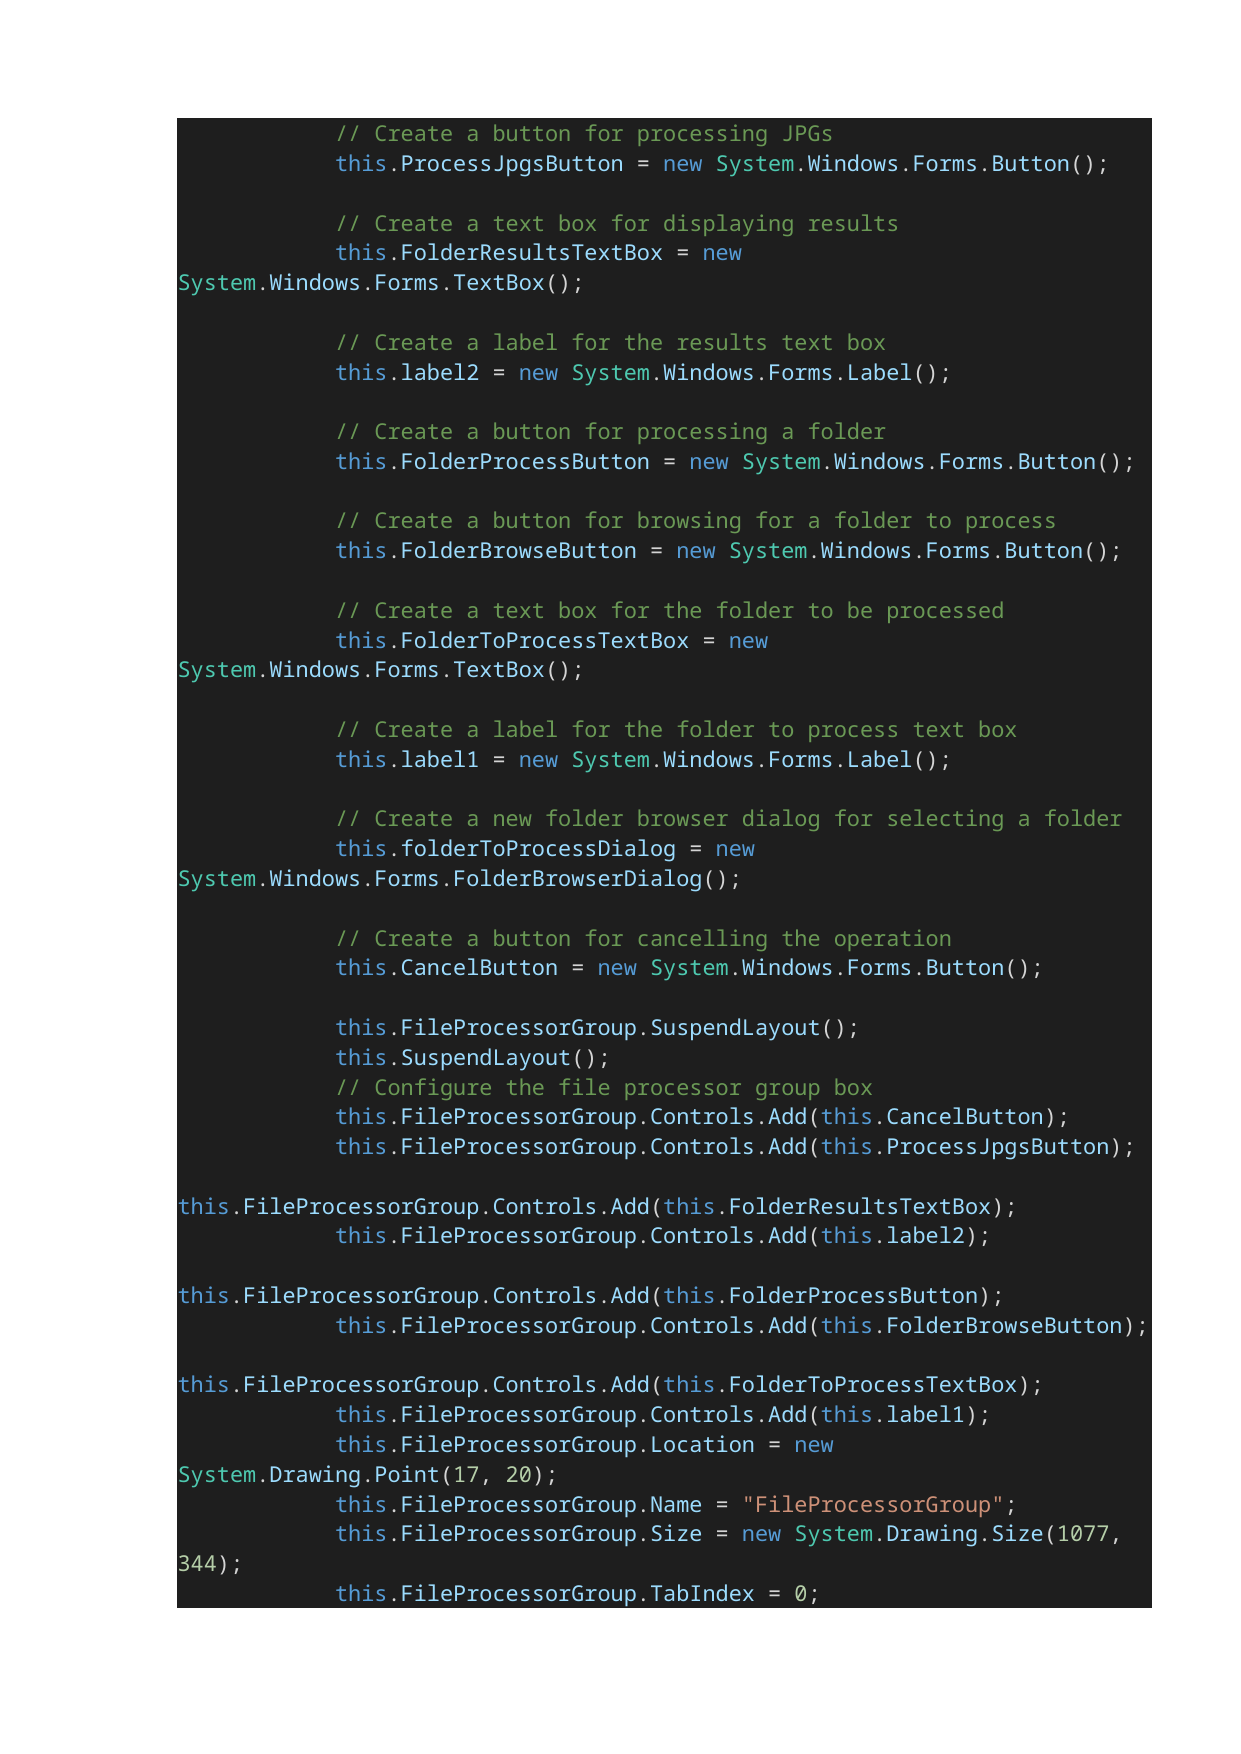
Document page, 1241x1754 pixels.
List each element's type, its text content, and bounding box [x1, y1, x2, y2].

text // Create a new folder browser dialog for selecting a folder [177, 803, 1152, 833]
text this.FolderToProcessTextBox = new System.Windows.Forms.TextBox(); [177, 624, 1152, 684]
text this.FileProcessorGroup.Name = "FileProcessorGroup"; [177, 1488, 1152, 1518]
text this.ProcessJpgsButton = new System.Windows.Forms.Button(); [177, 148, 1152, 178]
text this.FileProcessorGroup.Controls.Add(this.label2); [177, 1220, 1152, 1250]
text this.FileProcessorGroup.Size = new System.Drawing.Size(1077, 344); [177, 1518, 1152, 1578]
text this.FileProcessorGroup.Controls.Add(this.ProcessJpgsButton); [177, 1131, 1152, 1161]
text this.FileProcessorGroup.TabIndex = 0; [177, 1578, 1152, 1608]
text this.FolderResultsTextBox = new System.Windows.Forms.TextBox(); [177, 237, 1152, 297]
text this.FileProcessorGroup.Location = new System.Drawing.Point(17, 20); [177, 1429, 1152, 1488]
text // Create a label for the results text box [177, 327, 1152, 356]
text this.FileProcessorGroup.SuspendLayout(); [177, 1012, 1152, 1042]
text // Create a button for cancelling the operation [177, 922, 1152, 952]
text this.FileProcessorGroup.Controls.Add(this.FolderToProcessTextBox); [177, 1339, 1152, 1399]
text this.CancelButton = new System.Windows.Forms.Button(); [177, 952, 1152, 982]
text this.FileProcessorGroup.Controls.Add(this.label1); [177, 1399, 1152, 1429]
text this.folderToProcessDialog = new System.Windows.Forms.FolderBrowserDialog(); [177, 833, 1152, 893]
text this.FileProcessorGroup.Controls.Add(this.FolderBrowseButton); [177, 1310, 1152, 1339]
text // Create a text box for displaying results [177, 207, 1152, 237]
text this.FolderBrowseButton = new System.Windows.Forms.Button(); [177, 535, 1152, 565]
text // Create a button for processing a folder [177, 416, 1152, 446]
text this.FolderProcessButton = new System.Windows.Forms.Button(); [177, 446, 1152, 476]
text this.label2 = new System.Windows.Forms.Label(); [177, 356, 1152, 386]
text // Create a text box for the folder to be processed [177, 595, 1152, 624]
text // Create a button for browsing for a folder to process [177, 505, 1152, 535]
text this.FileProcessorGroup.Controls.Add(this.CancelButton); [177, 1101, 1152, 1131]
text this.FileProcessorGroup.Controls.Add(this.FolderProcessButton); [177, 1250, 1152, 1310]
text this.FileProcessorGroup.Controls.Add(this.FolderResultsTextBox); [177, 1161, 1152, 1220]
text this.label1 = new System.Windows.Forms.Label(); [177, 744, 1152, 773]
text // Configure the file processor group box [177, 1071, 1152, 1101]
text // Create a button for processing JPGs [177, 118, 1152, 148]
text // Create a label for the folder to process text box [177, 714, 1152, 744]
text this.SuspendLayout(); [177, 1042, 1152, 1071]
